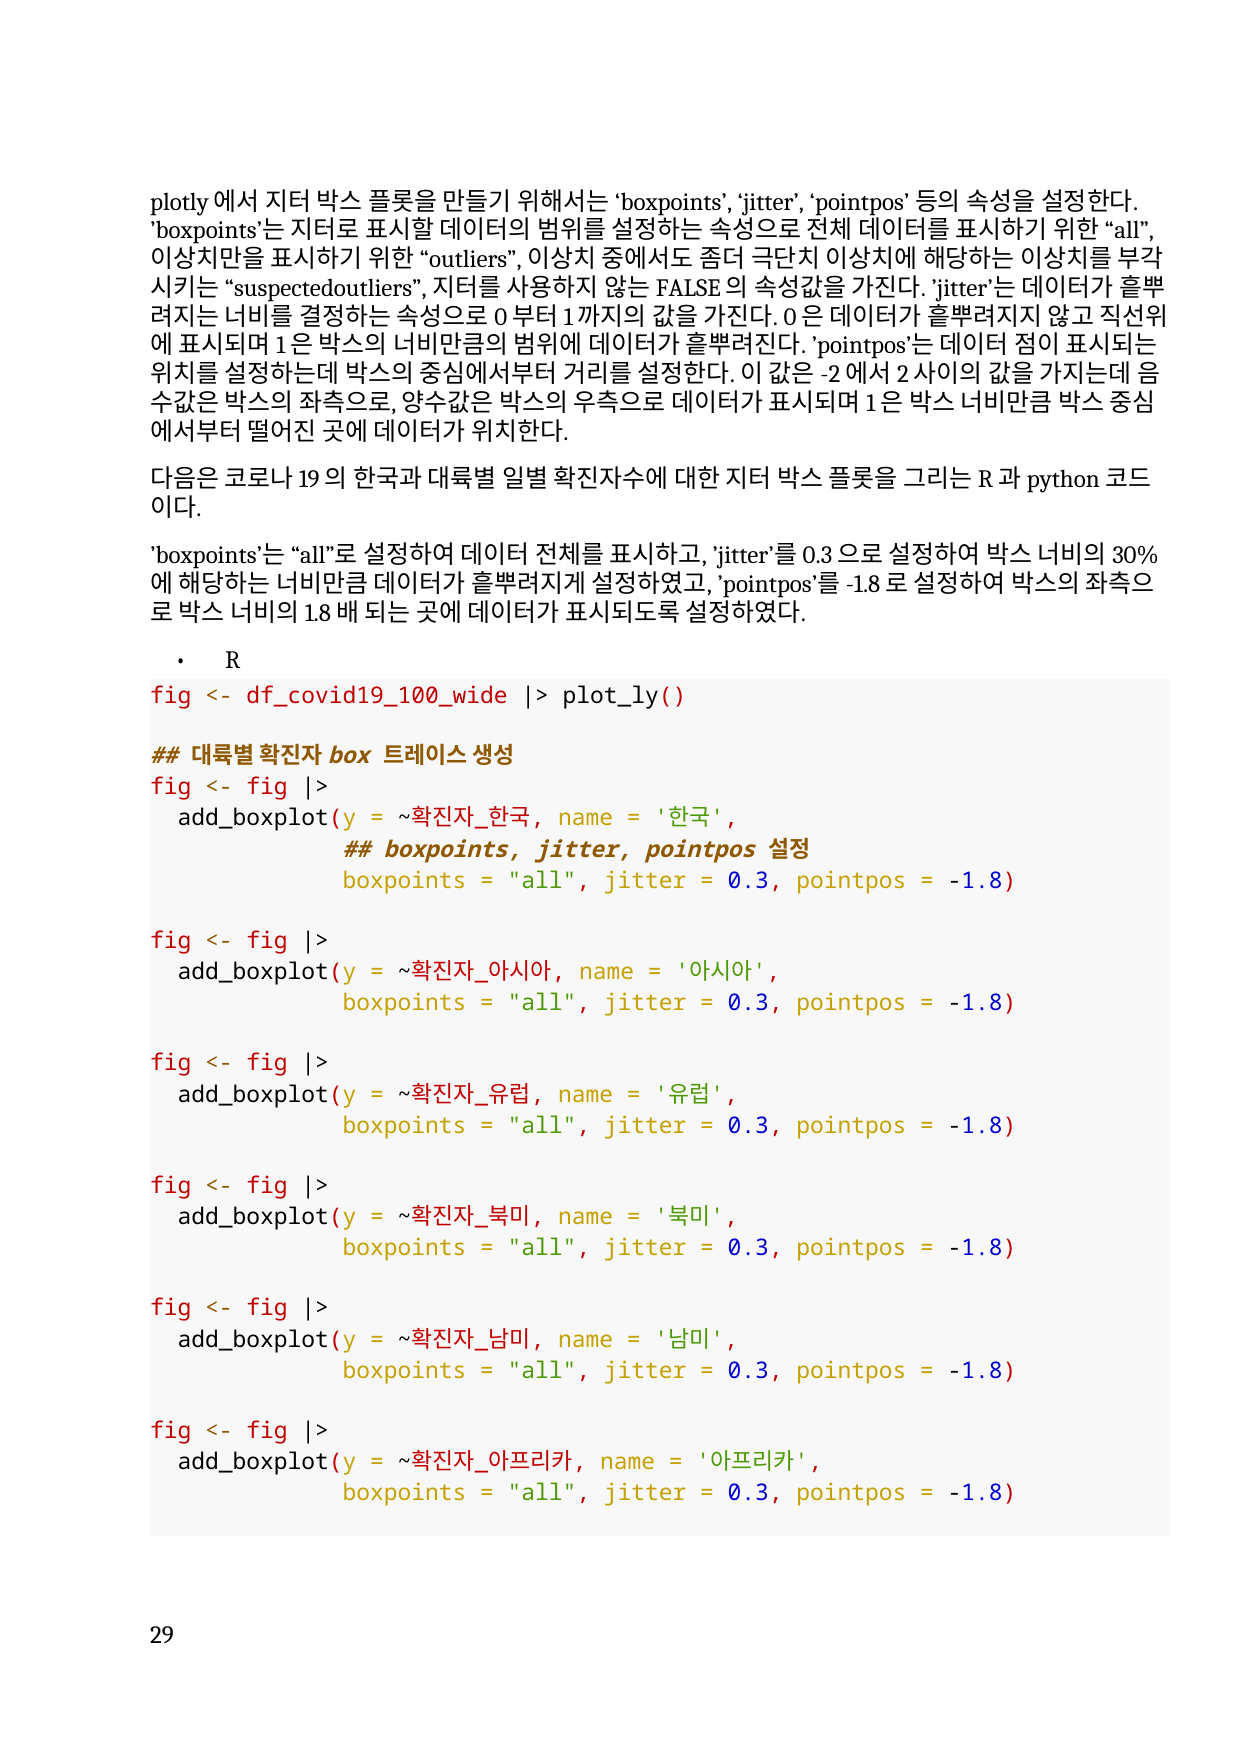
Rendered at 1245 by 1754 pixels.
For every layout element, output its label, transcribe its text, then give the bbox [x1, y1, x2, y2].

text plotly에서 지터 박스 플롯을 만들기 위해서는 ‘boxpoints’, ‘jitter’, ‘pointpos’ 등의 속성을 설정한다. ’boxpoints’는 지터로 표시할 데이터의 범위를 설정하는 속성으로 전체 데이터를 표시하기 위한 “all”, 이상치만을 표시하기 위한 “outliers”, 이상치 중에서도 좀더 극단치 이상치에 해당하는 이상치를 부각시키는 “suspectedoutliers”, 지터를 사용하지 않는 FALSE의 속성값을 가진다. ’jitter’는 데이터가 흩뿌려지는 너비를 결정하는 속성으로 0부터 1까지의 값을 가진다. 0은 데이터가 흩뿌려지지 않고 직선위에 표시되며 1은 박스의 너비만큼의 범위에 데이터가 흩뿌려진다. ’pointpos’는 데이터 점이 표시되는 위치를 설정하는데 박스의 중심에서부터 거리를 설정한다. 이 값은 -2에서 2사이의 값을 가지는데 음수값은 박스의 좌측으로, 양수값은 박스의 우측으로 데이터가 표시되며 1은 박스 너비만큼 박스 중심에서부터 떨어진 곳에 데이터가 위치한다. [150, 187, 1170, 446]
list R [175, 646, 1170, 675]
text ’boxpoints’는 “all”로 설정하여 데이터 전체를 표시하고, ’jitter’를 0.3으로 설정하여 박스 너비의 30%에 해당하는 너비만큼 데이터가 흩뿌려지게 설정하였고, ’pointpos’를 -1.8로 설정하여 박스의 좌측으로 박스 너비의 1.8배 되는 곳에 데이터가 표시되도록 설정하였다. [150, 541, 1170, 627]
text 다음은 코로나19의 한국과 대륙별 일별 확진자수에 대한 지터 박스 플롯을 그리는 R과 python 코드이다. [150, 465, 1170, 522]
